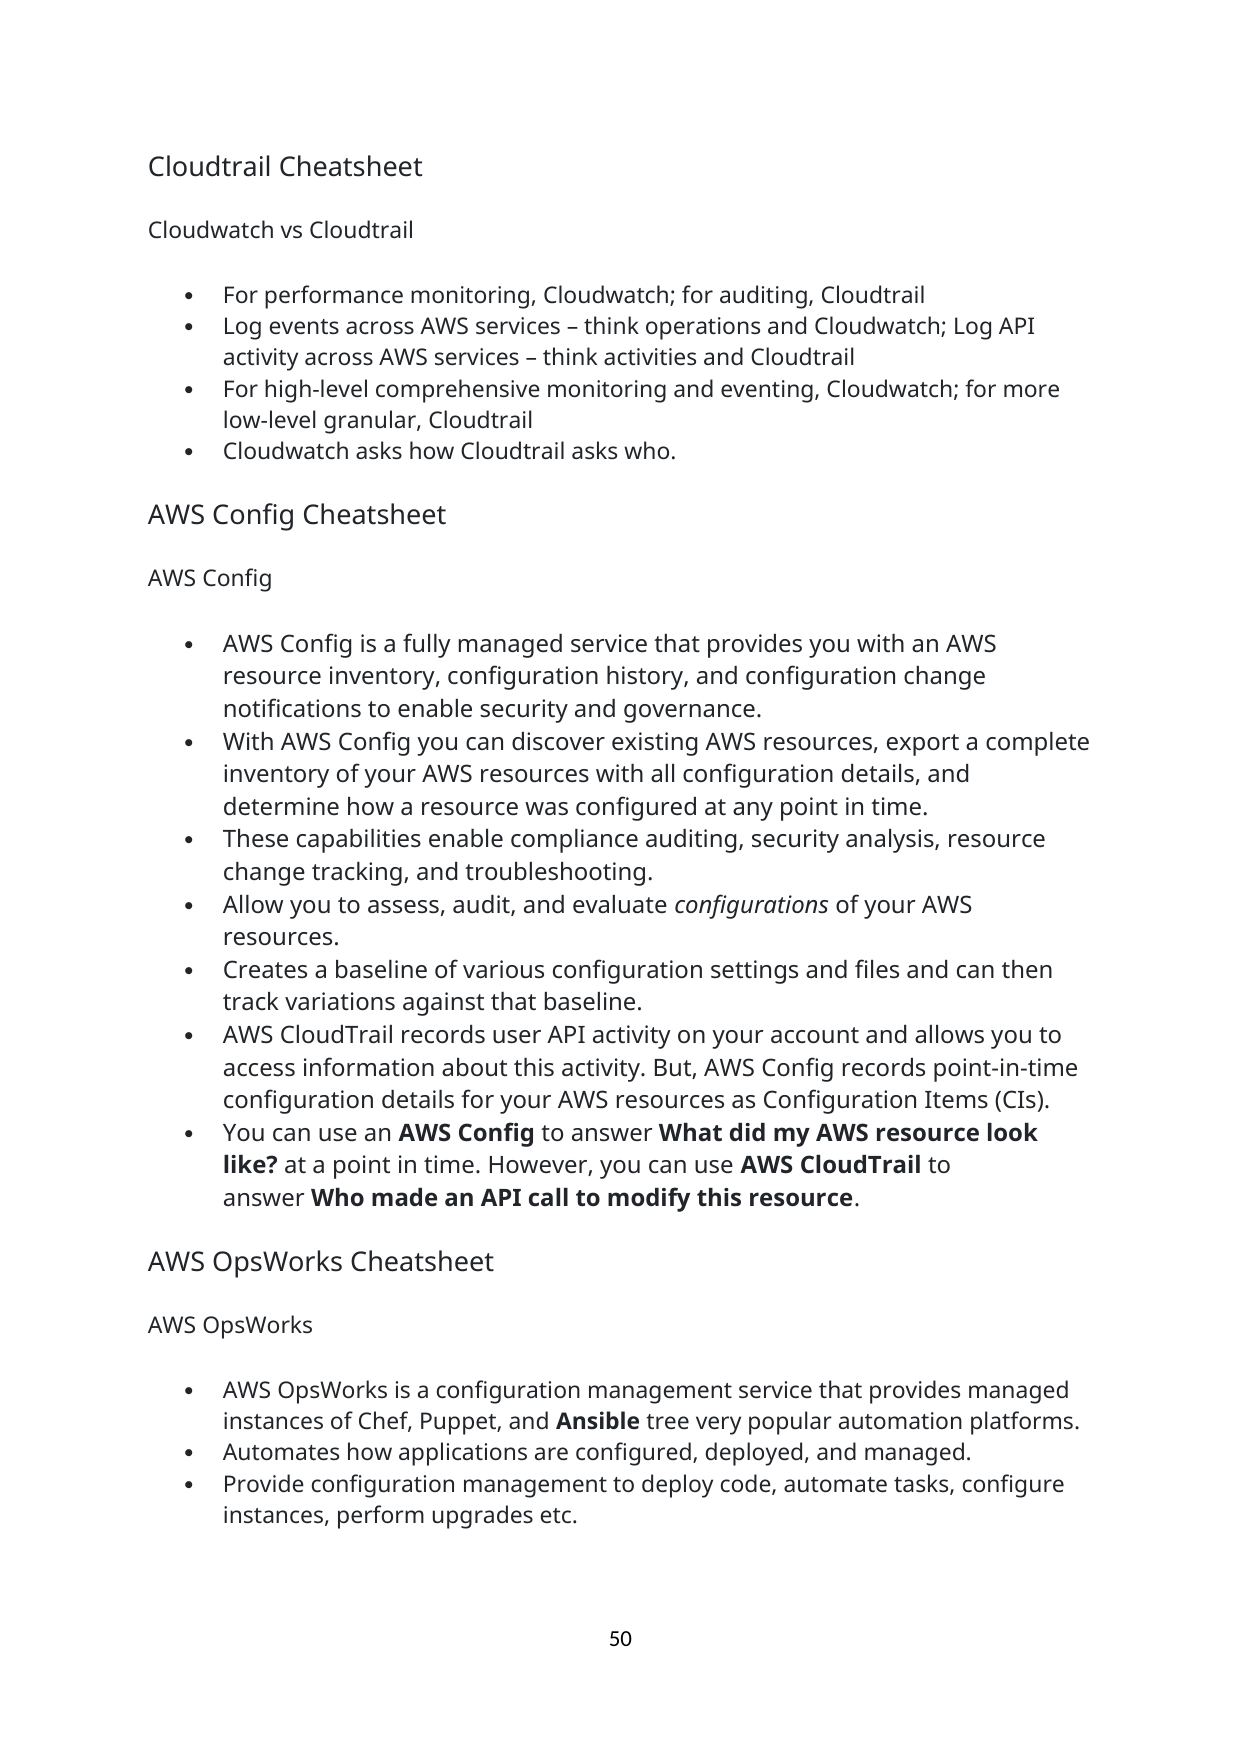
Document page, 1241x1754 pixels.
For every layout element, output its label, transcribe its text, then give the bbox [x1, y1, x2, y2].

list With AWS Config you can discover existing AWS resources, export a complete inventory of your AWS resources with all configuration details, and determine how a resource was configured at any point in time. [185, 724, 1093, 822]
list Provide configuration management to deploy code, automate tasks, configure instances, perform upgrades etc. [185, 1467, 1093, 1530]
subtitle AWS Config Cheatsheet [148, 495, 1093, 532]
list For high-level comprehensive monitoring and eventing, Cloudwatch; for more low-level granular, Cloudtrail [185, 372, 1093, 435]
list You can use an AWS Config to answer What did my AWS resource look like? at a point in time. However, you can use AWS CloudTrail to answer Who made an API call to modify this resource. [185, 1116, 1093, 1213]
subtitle AWS Config [148, 561, 1093, 593]
list AWS OpsWorks is a configuration management service that provides managed instances of Chef, Puppet, and Ansible tree very popular automation platforms. [185, 1374, 1093, 1436]
subtitle AWS OpsWorks Cheatsheet [148, 1243, 1093, 1279]
subtitle Cloudtrail Cheatsheet [148, 148, 1093, 184]
list AWS Config is a fully managed service that provides you with an AWS resource inventory, configuration history, and configuration change notifications to enable security and governance. [185, 627, 1093, 724]
list AWS CloudTrail records user API activity on your account and allows you to access information about this activity. But, AWS Config records point-in-time configuration details for your AWS resources as Configuration Items (CIs). [185, 1018, 1093, 1116]
subtitle AWS OpsWorks [148, 1309, 1093, 1340]
list Log events across AWS services – think operations and Cloudwatch; Log API activity across AWS services – think activities and Cloudtrail [185, 310, 1093, 372]
subtitle Cloudwatch vs Cloudtrail [148, 214, 1093, 245]
list For performance monitoring, Cloudwatch; for auditing, Cloudtrail [185, 279, 1093, 310]
list Cloudwatch asks how Cloudtrail asks who. [185, 435, 1093, 466]
list Creates a baseline of various configuration settings and files and can then track variations against that baseline. [185, 953, 1093, 1018]
list Automates how applications are configured, deployed, and managed. [185, 1436, 1093, 1467]
list Allow you to assess, audit, and evaluate configurations of your AWS resources. [185, 887, 1093, 953]
list These capabilities enable compliance auditing, security analysis, resource change tracking, and troubleshooting. [185, 822, 1093, 887]
